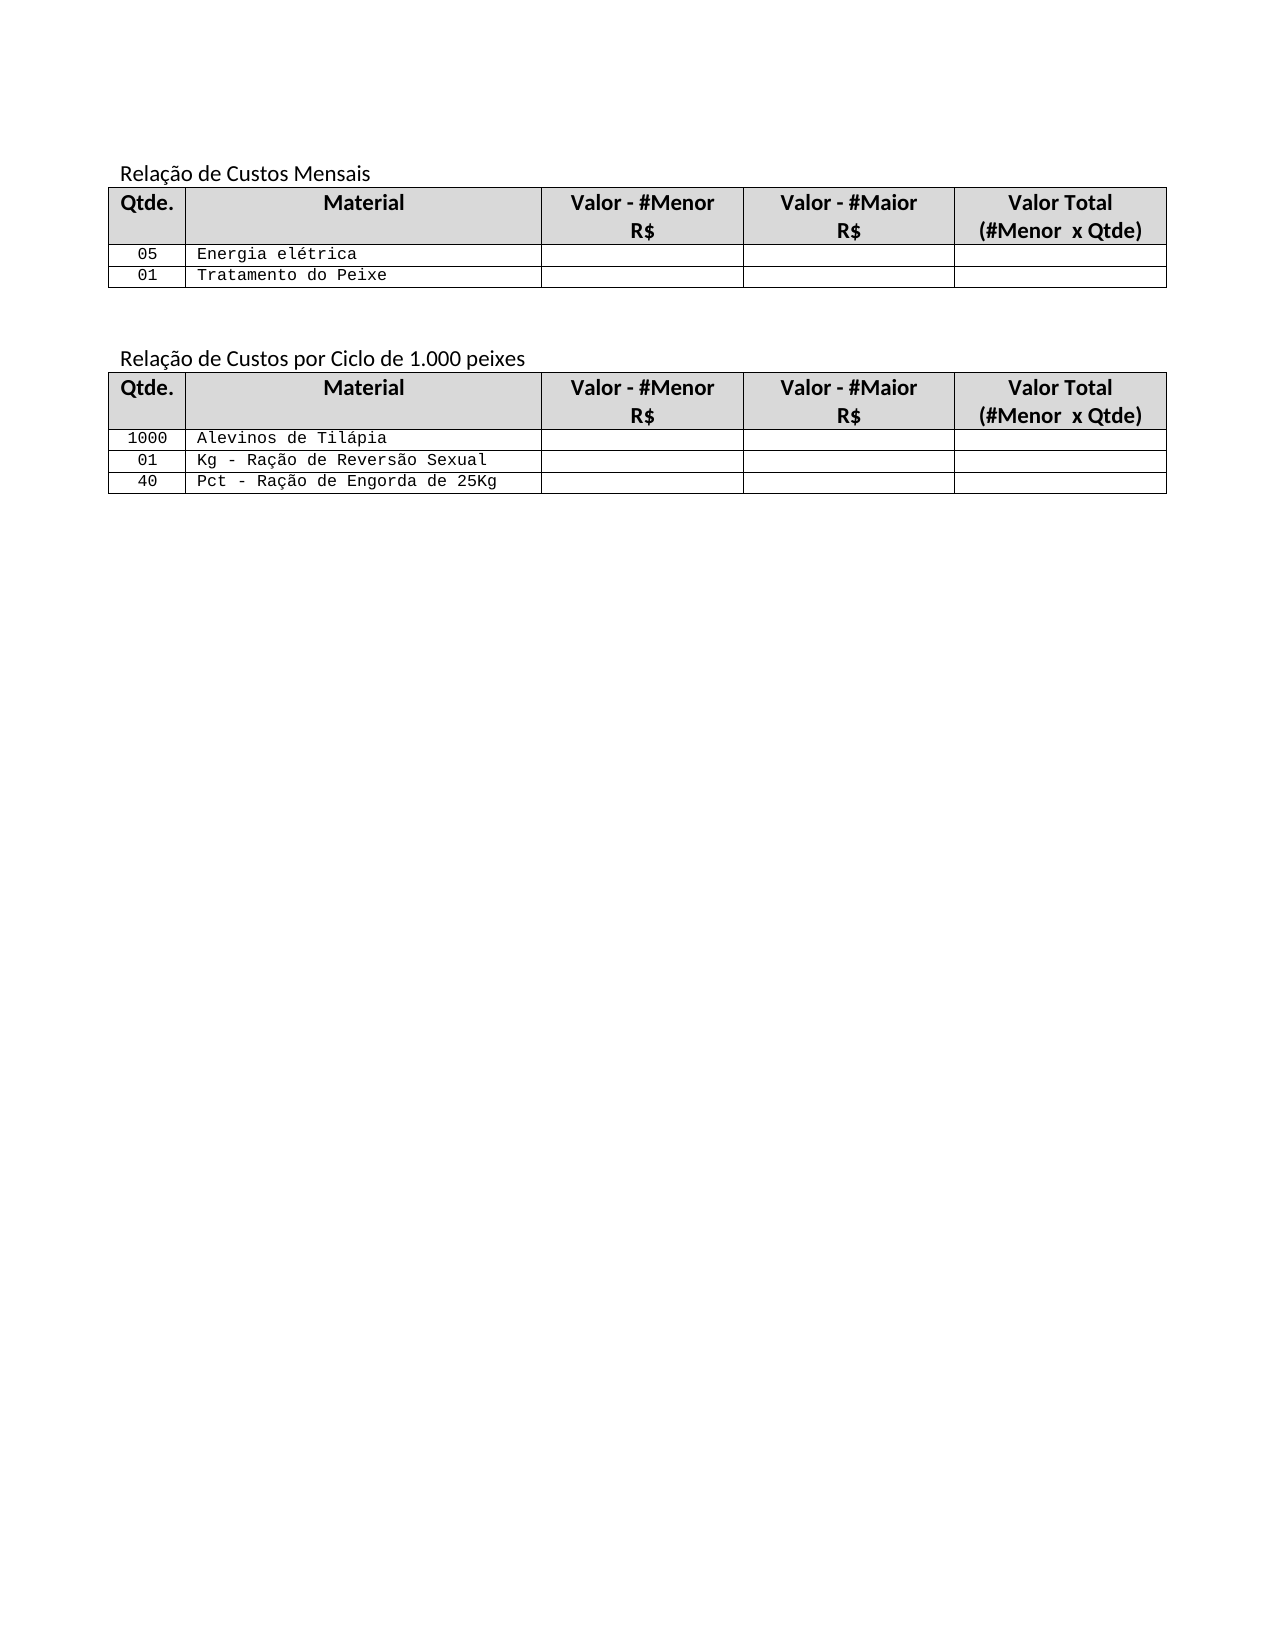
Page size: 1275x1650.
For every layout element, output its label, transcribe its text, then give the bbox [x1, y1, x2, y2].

table_cell [542, 451, 743, 472]
table_cell [542, 267, 743, 287]
table_cell [744, 245, 954, 266]
table_cell [955, 430, 1166, 450]
table_header Valor Total (#Menor x Qtde) [955, 373, 1166, 429]
table_cell 01 [109, 451, 185, 472]
table_header Valor Total (#Menor x Qtde) [955, 188, 1166, 244]
table_cell [744, 267, 954, 287]
table_header Valor - #Menor R$ [542, 188, 743, 244]
text Relação de Custos Mensais [120, 159, 1155, 187]
table_cell [955, 451, 1166, 472]
table_cell 05 [109, 245, 185, 266]
table_cell Kg - Ração de Reversão Sexual [186, 451, 541, 472]
table_cell [955, 245, 1166, 266]
table_cell Alevinos de Tilápia [186, 430, 541, 450]
table_header Valor - #Menor R$ [542, 373, 743, 429]
table_cell [744, 473, 954, 493]
table_header Valor - #Maior R$ [744, 188, 954, 244]
table_cell Energia elétrica [186, 245, 541, 266]
table_header Material [186, 373, 541, 429]
table_cell 40 [109, 473, 185, 493]
table_cell Tratamento do Peixe [186, 267, 541, 287]
table_header Qtde. [109, 373, 185, 429]
table_header Valor - #Maior R$ [744, 373, 954, 429]
table_cell [542, 430, 743, 450]
table_cell [542, 245, 743, 266]
table_header Material [186, 188, 541, 244]
table_cell 1000 [109, 430, 185, 450]
table_cell [955, 267, 1166, 287]
table_cell 01 [109, 267, 185, 287]
table_cell [744, 430, 954, 450]
table_cell [542, 473, 743, 493]
table_header Qtde. [109, 188, 185, 244]
table_cell [744, 451, 954, 472]
text Relação de Custos por Ciclo de 1.000 peixes [120, 344, 1155, 372]
table_cell Pct - Ração de Engorda de 25Kg [186, 473, 541, 493]
table_cell [955, 473, 1166, 493]
